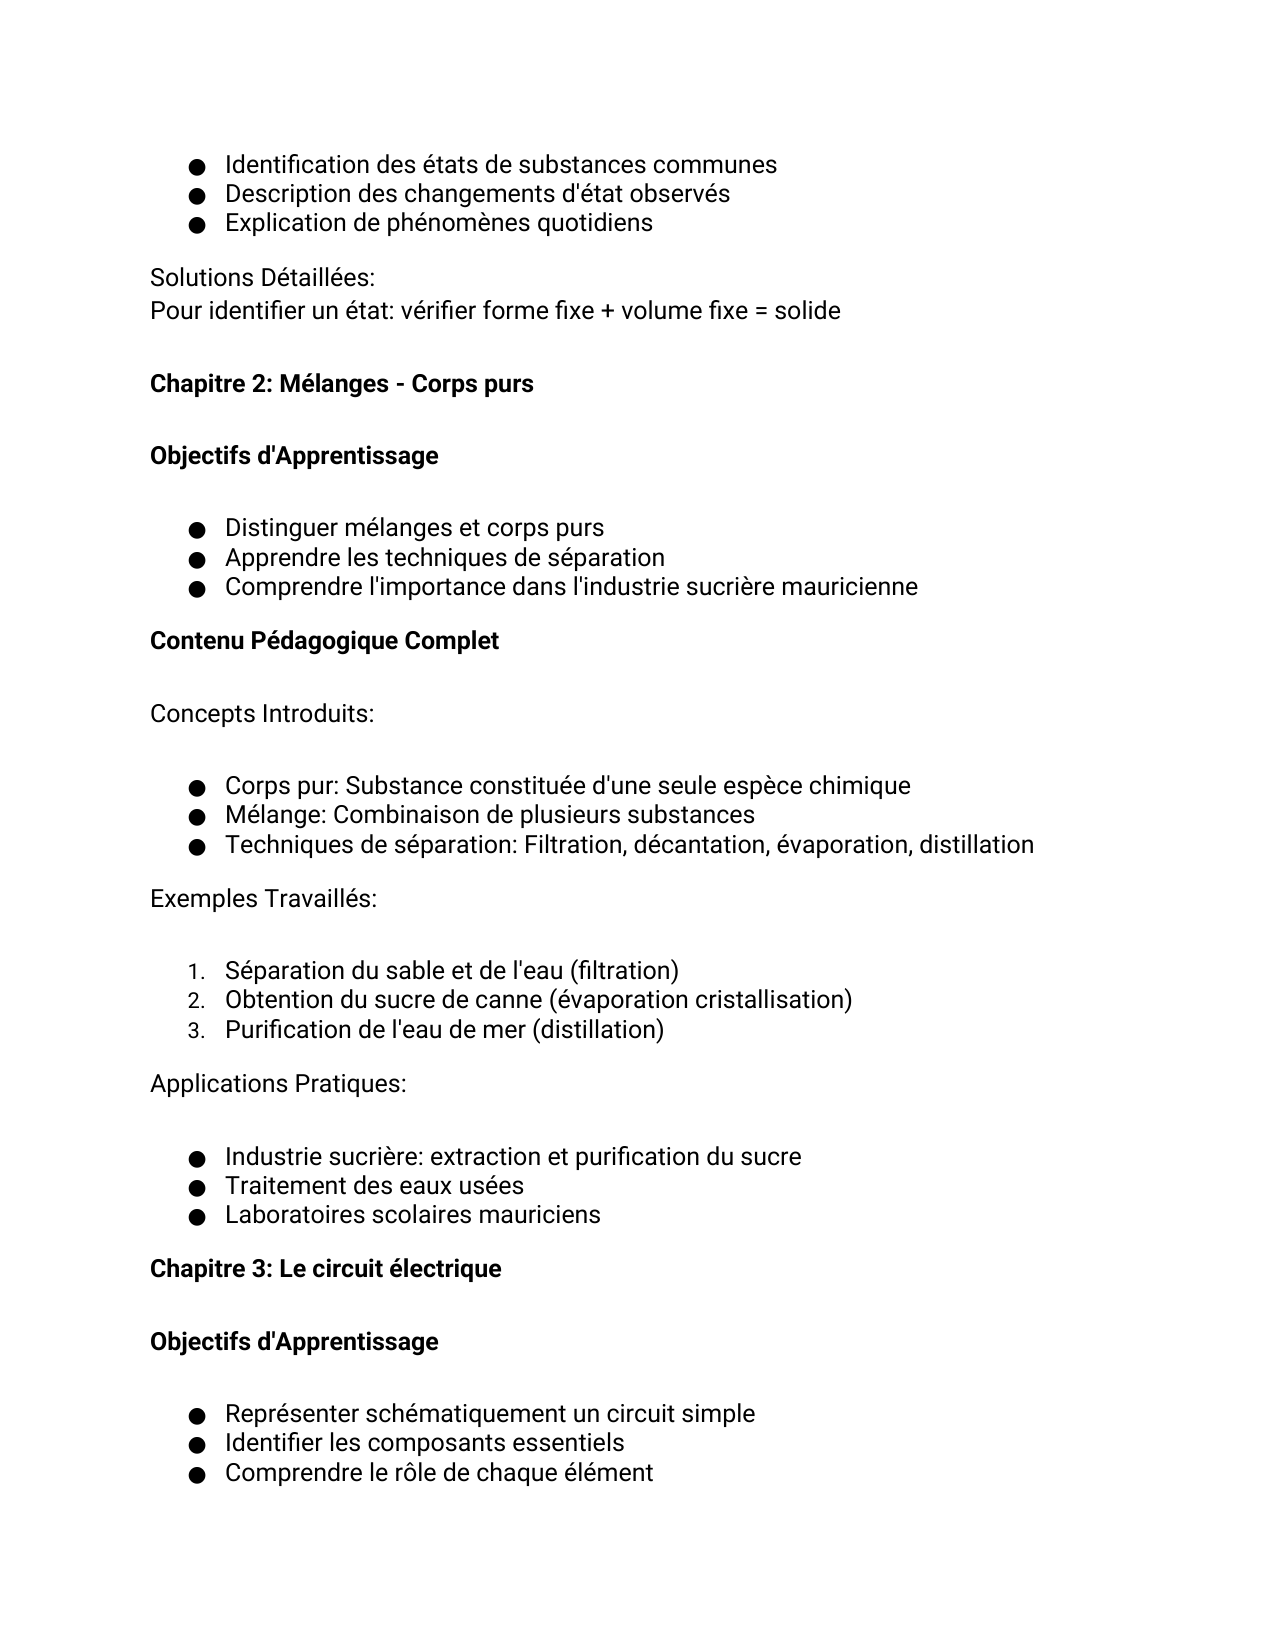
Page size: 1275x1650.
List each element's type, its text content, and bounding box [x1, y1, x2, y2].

list Traitement des eaux usées [187, 1171, 1125, 1200]
list Séparation du sable et de l'eau (filtration) [187, 956, 1125, 986]
list Identification des états de substances communes [187, 150, 1125, 179]
list Industrie sucrière: extraction et purification du sucre [187, 1142, 1125, 1171]
list Identifier les composants essentiels [187, 1428, 1125, 1458]
list Comprendre le rôle de chaque élément [187, 1458, 1125, 1487]
subtitle Objectifs d'Apprentissage [150, 1327, 1125, 1356]
list Mélange: Combinaison de plusieurs substances [187, 801, 1125, 830]
subtitle Contenu Pédagogique Complet [150, 626, 1125, 656]
subtitle Objectifs d'Apprentissage [150, 441, 1125, 471]
list Obtention du sucre de canne (évaporation cristallisation) [187, 986, 1125, 1015]
text Pour identifier un état: vérifier forme fixe + volume fixe = solide [150, 296, 1125, 326]
text Exemples Travaillés: [150, 884, 1125, 913]
text Applications Pratiques: [150, 1069, 1125, 1098]
list Techniques de séparation: Filtration, décantation, évaporation, distillation [187, 830, 1125, 859]
list Apprendre les techniques de séparation [187, 543, 1125, 572]
subtitle Chapitre 2: Mélanges - Corps purs [150, 369, 1125, 398]
list Représenter schématiquement un circuit simple [187, 1399, 1125, 1428]
list Explication de phénomènes quotidiens [187, 208, 1125, 238]
list Corps pur: Substance constituée d'une seule espèce chimique [187, 771, 1125, 801]
list Distinguer mélanges et corps purs [187, 514, 1125, 543]
subtitle Chapitre 3: Le circuit électrique [150, 1254, 1125, 1284]
list Description des changements d'état observés [187, 179, 1125, 208]
list Purification de l'eau de mer (distillation) [187, 1015, 1125, 1044]
text Solutions Détaillées: [150, 263, 1125, 292]
list Comprendre l'importance dans l'industrie sucrière mauricienne [187, 572, 1125, 601]
text Concepts Introduits: [150, 699, 1125, 728]
list Laboratoires scolaires mauriciens [187, 1200, 1125, 1229]
